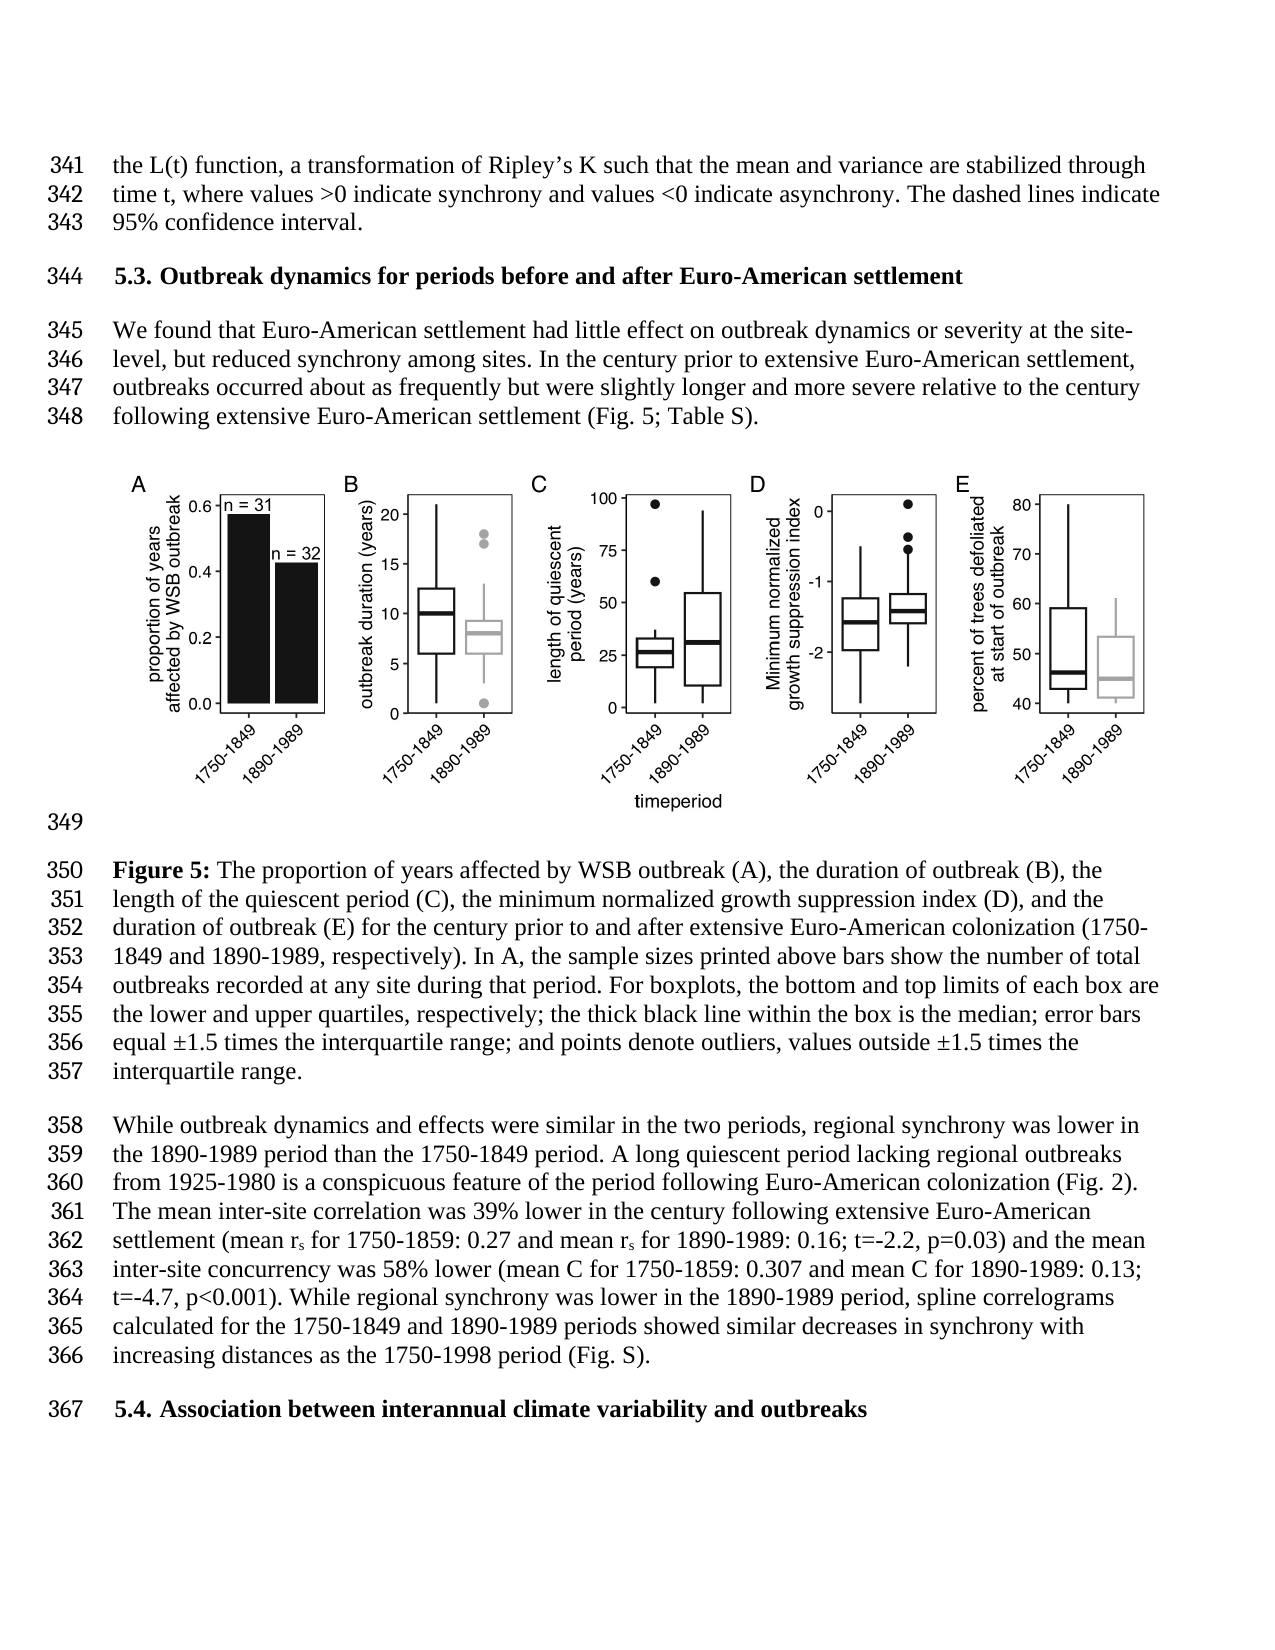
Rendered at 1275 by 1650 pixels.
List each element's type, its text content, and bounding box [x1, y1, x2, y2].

text We found that Euro-American settlement had little effect on outbreak dynamics or severity at the site-level, but reduced synchrony among sites. In the century prior to extensive Euro-American settlement, outbreaks occurred about as frequently but were slightly longer and more severe relative to the century following extensive Euro-American settlement (Fig. ; Table S). [112, 315, 1162, 430]
text Figure : The proportion of years affected by WSB outbreak (A), the duration of outbreak (B), the length of the quiescent period (C), the minimum normalized growth suppression index (D), and the duration of outbreak (E) for the century prior to and after extensive Euro-American colonization (1750-1849 and 1890-1989, respectively). In A, the sample sizes printed above bars show the number of total outbreaks recorded at any site during that period. For boxplots, the bottom and top limits of each box are the lower and upper quartiles, respectively; the thick black line within the box is the median; error bars equal ±1.5 times the interquartile range; and points denote outliers, values outside ±1.5 times the interquartile range. [112, 855, 1162, 1085]
subtitle Outbreak dynamics for periods before and after Euro-American settlement [114, 261, 1162, 290]
subtitle Association between interannual climate variability and outbreaks [114, 1394, 1162, 1422]
text While outbreak dynamics and effects were similar in the two periods, regional synchrony was lower in the 1890-1989 period than the 1750-1849 period. A long quiescent period lacking regional outbreaks from 1925-1980 is a conspicuous feature of the period following Euro-American colonization (Fig. ). The mean inter-site correlation was 39% lower in the century following extensive Euro-American settlement (mean rs for 1750-1859: 0.27 and mean rs for 1890-1989: 0.16; t=-2.2, p=0.03) and the mean inter-site concurrency was 58% lower (mean C for 1750-1859: 0.307 and mean C for 1890-1989: 0.13; t=-4.7, p<0.001). While regional synchrony was lower in the 1890-1989 period, spline correlograms calculated for the 1750-1849 and 1890-1989 periods showed similar decreases in synchrony with increasing distances as the 1750-1998 period (Fig. S). [112, 1110, 1162, 1369]
picture [112, 455, 1163, 830]
